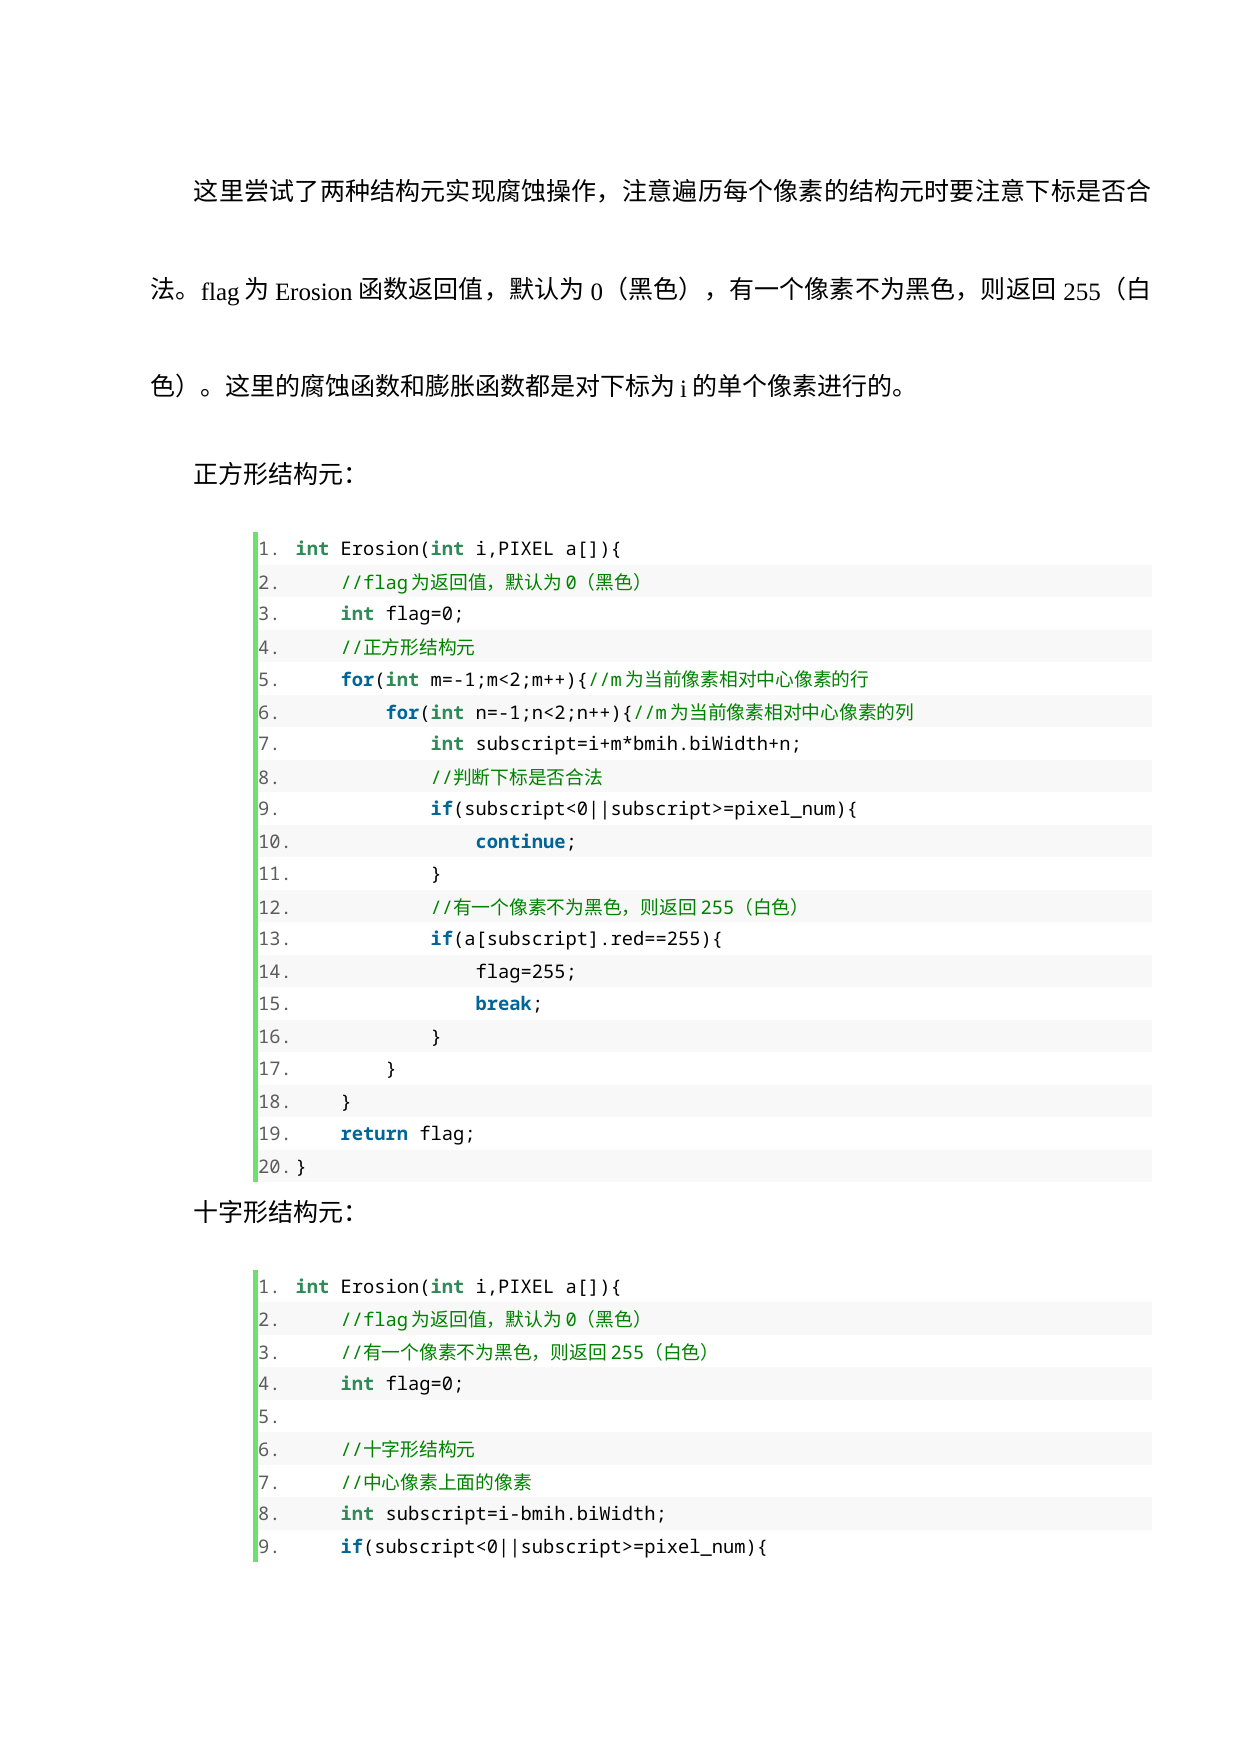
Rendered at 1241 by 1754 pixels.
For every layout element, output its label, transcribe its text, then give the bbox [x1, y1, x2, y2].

list if(subscript<0||subscript>=pixel_num){ [258, 792, 1152, 825]
list for(int m=-1;m<2;m++){//m为当前像素相对中心像素的行 [258, 662, 1152, 695]
list int Erosion(int i,PIXEL a[]){ [258, 532, 1152, 565]
list //十字形结构元 [258, 1432, 1152, 1465]
list for(int n=-1;n<2;n++){//m为当前像素相对中心像素的列 [258, 695, 1152, 727]
list int subscript=i+m*bmih.biWidth+n; [258, 727, 1152, 760]
list int Erosion(int i,PIXEL a[]){ [258, 1270, 1152, 1302]
list int subscript=i-bmih.biWidth; [258, 1497, 1152, 1530]
list return flag; [258, 1117, 1152, 1150]
text 正方形结构元： [150, 444, 1152, 509]
list //flag为返回值，默认为0（黑色） [258, 1302, 1152, 1335]
text 十字形结构元： [194, 1182, 1152, 1247]
list } [258, 1085, 1152, 1117]
list continue; [258, 825, 1152, 857]
list if(subscript<0||subscript>=pixel_num){ [258, 1530, 1152, 1562]
list int flag=0; [258, 1367, 1152, 1400]
list } [258, 1150, 1152, 1182]
text 这里尝试了两种结构元实现腐蚀操作，注意遍历每个像素的结构元时要注意下标是否合法。flag为Erosion函数返回值，默认为0（黑色），有一个像素不为黑色，则返回255（白色）。这里的腐蚀函数和膨胀函数都是对下标为i的单个像素进行的。 [150, 162, 1152, 422]
list break; [258, 987, 1152, 1020]
list //flag为返回值，默认为0（黑色） [258, 565, 1152, 597]
list //中心像素上面的像素 [258, 1465, 1152, 1497]
list if(a[subscript].red==255){ [258, 922, 1152, 955]
list //有一个像素不为黑色，则返回255（白色） [258, 1335, 1152, 1367]
list int flag=0; [258, 597, 1152, 630]
list //正方形结构元 [258, 630, 1152, 662]
list } [258, 857, 1152, 890]
list //判断下标是否合法 [258, 760, 1152, 792]
list } [258, 1020, 1152, 1052]
list //有一个像素不为黑色，则返回255（白色） [258, 890, 1152, 922]
list flag=255; [258, 955, 1152, 987]
list } [258, 1052, 1152, 1085]
